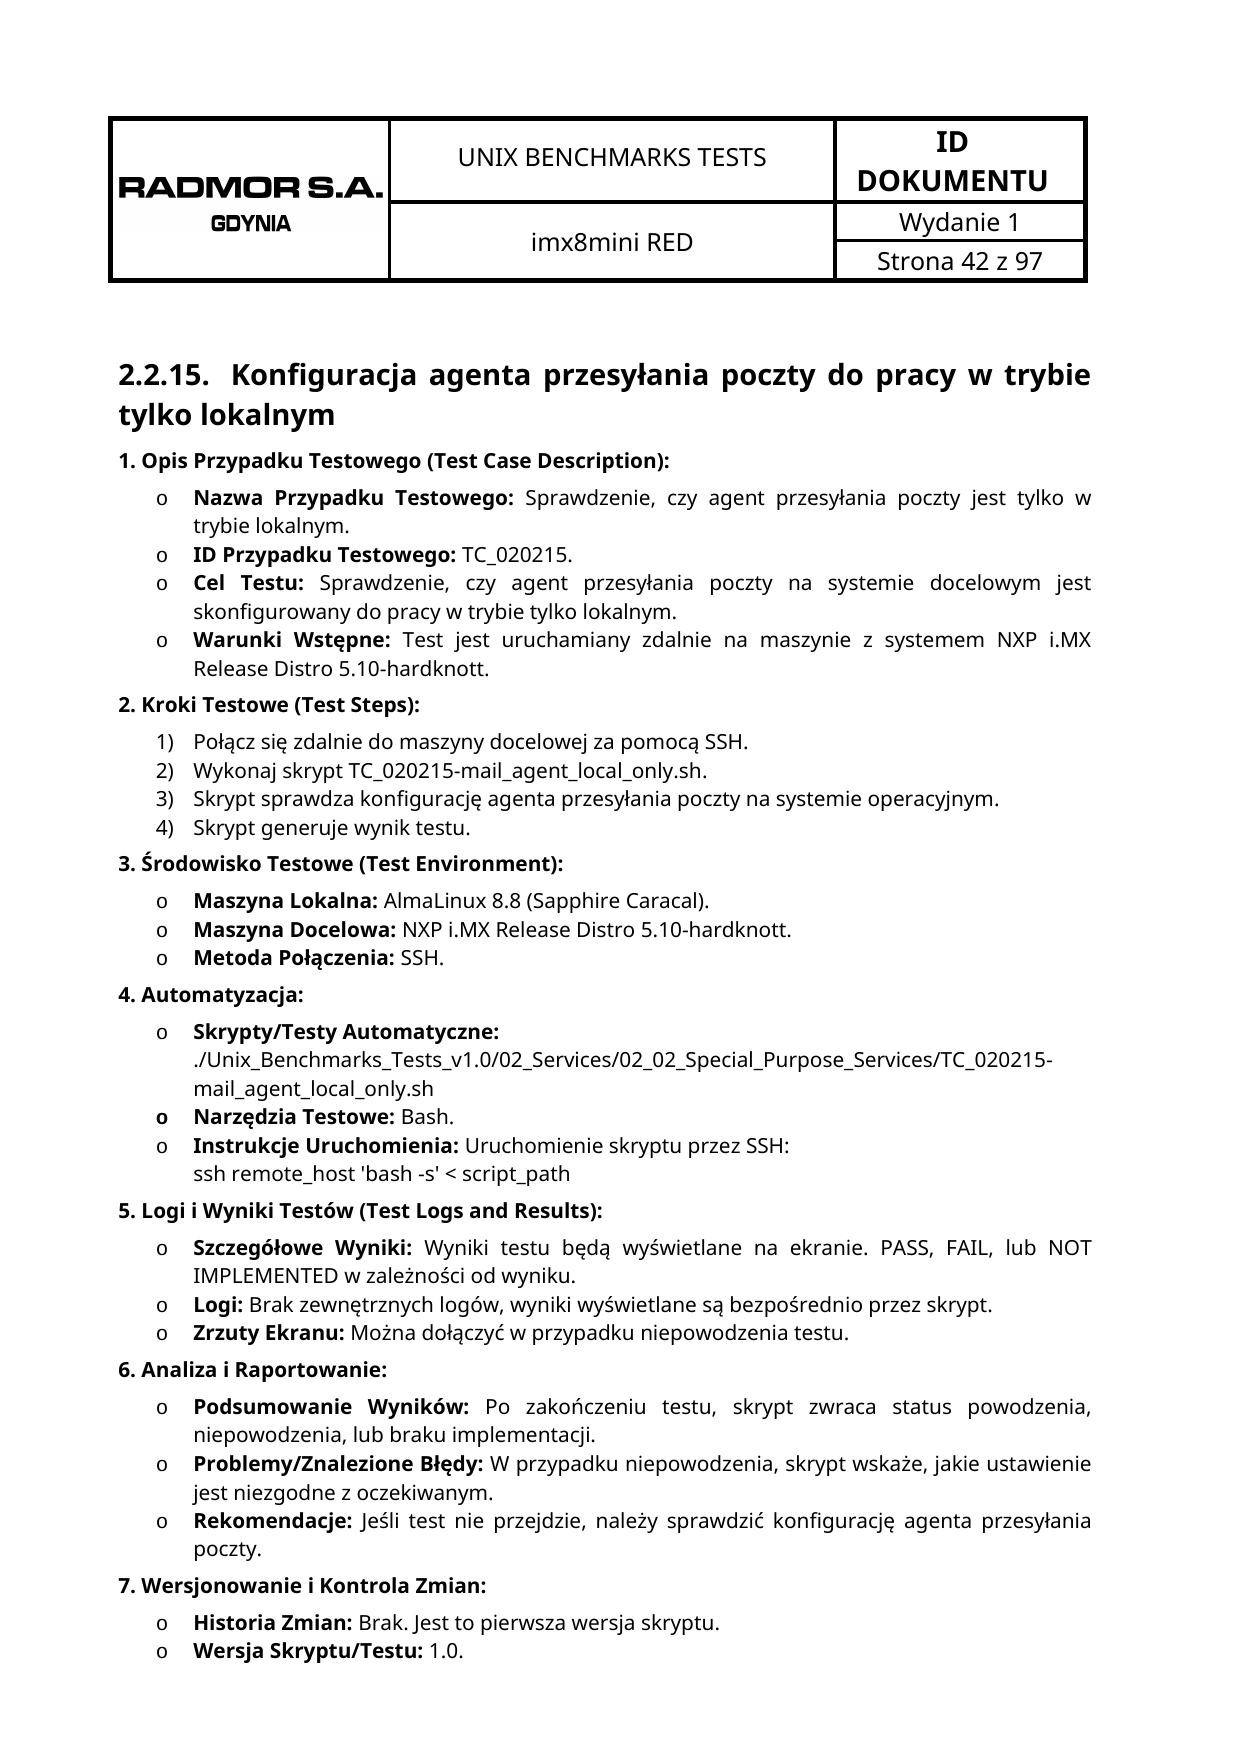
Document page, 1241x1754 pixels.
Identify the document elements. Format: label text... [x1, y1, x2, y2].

list Cel Testu: Sprawdzenie, czy agent przesyłania poczty na systemie docelowym jest skonfigurowany do pracy w trybie tylko lokalnym. [156, 568, 1092, 625]
list Wykonaj skrypt TC_020215-mail_agent_local_only.sh. [156, 756, 1092, 784]
list Skrypt sprawdza konfigurację agenta przesyłania poczty na systemie operacyjnym. [156, 784, 1092, 813]
list Maszyna Docelowa: NXP i.MX Release Distro 5.10-hardknott. [156, 915, 1092, 943]
subtitle Konfiguracja agenta przesyłania poczty do pracy w trybie tylko lokalnym [118, 354, 1092, 433]
list Zrzuty Ekranu: Można dołączyć w przypadku niepowodzenia testu. [156, 1318, 1092, 1347]
list Maszyna Lokalna: AlmaLinux 8.8 (Sapphire Caracal). [156, 886, 1092, 915]
list ssh remote_host 'bash -s' < script_path [193, 1159, 1092, 1188]
text 3. Środowisko Testowe (Test Environment): [118, 849, 1092, 878]
list Problemy/Znalezione Błędy: W przypadku niepowodzenia, skrypt wskaże, jakie ustawienie jest niezgodne z oczekiwanym. [156, 1449, 1092, 1506]
list Historia Zmian: Brak. Jest to pierwsza wersja skryptu. [156, 1608, 1092, 1637]
list Połącz się zdalnie do maszyny docelowej za pomocą SSH. [156, 727, 1092, 756]
picture [118, 175, 384, 232]
text 6. Analiza i Raportowanie: [118, 1355, 1092, 1384]
list Instrukcje Uruchomienia: Uruchomienie skryptu przez SSH: [156, 1131, 1092, 1159]
list Narzędzia Testowe: Bash. [156, 1102, 1092, 1131]
list Warunki Wstępne: Test jest uruchamiany zdalnie na maszynie z systemem NXP i.MX Release Distro 5.10-hardknott. [156, 625, 1092, 682]
list Skrypty/Testy Automatyczne: [156, 1017, 1092, 1045]
list Metoda Połączenia: SSH. [156, 943, 1092, 972]
list Logi: Brak zewnętrznych logów, wyniki wyświetlane są bezpośrednio przez skrypt. [156, 1290, 1092, 1318]
list Rekomendacje: Jeśli test nie przejdzie, należy sprawdzić konfigurację agenta przesyłania poczty. [156, 1506, 1092, 1563]
list ./Unix_Benchmarks_Tests_v1.0/02_Services/02_02_Special_Purpose_Services/TC_020215-mail_agent_local_only.sh [193, 1045, 1092, 1102]
text 4. Automatyzacja: [118, 980, 1092, 1008]
text 7. Wersjonowanie i Kontrola Zmian: [118, 1571, 1092, 1600]
list Skrypt generuje wynik testu. [156, 813, 1092, 841]
list Nazwa Przypadku Testowego: Sprawdzenie, czy agent przesyłania poczty jest tylko w trybie lokalnym. [156, 483, 1092, 540]
text 1. Opis Przypadku Testowego (Test Case Description): [118, 446, 1092, 474]
list ID Przypadku Testowego: TC_020215. [156, 540, 1092, 568]
list Szczegółowe Wyniki: Wyniki testu będą wyświetlane na ekranie. PASS, FAIL, lub NOT IMPLEMENTED w zależności od wyniku. [156, 1233, 1092, 1290]
list Podsumowanie Wyników: Po zakończeniu testu, skrypt zwraca status powodzenia, niepowodzenia, lub braku implementacji. [156, 1392, 1092, 1449]
list Wersja Skryptu/Testu: 1.0. [156, 1637, 1092, 1665]
text 5. Logi i Wyniki Testów (Test Logs and Results): [118, 1196, 1092, 1224]
text 2. Kroki Testowe (Test Steps): [118, 691, 1092, 719]
